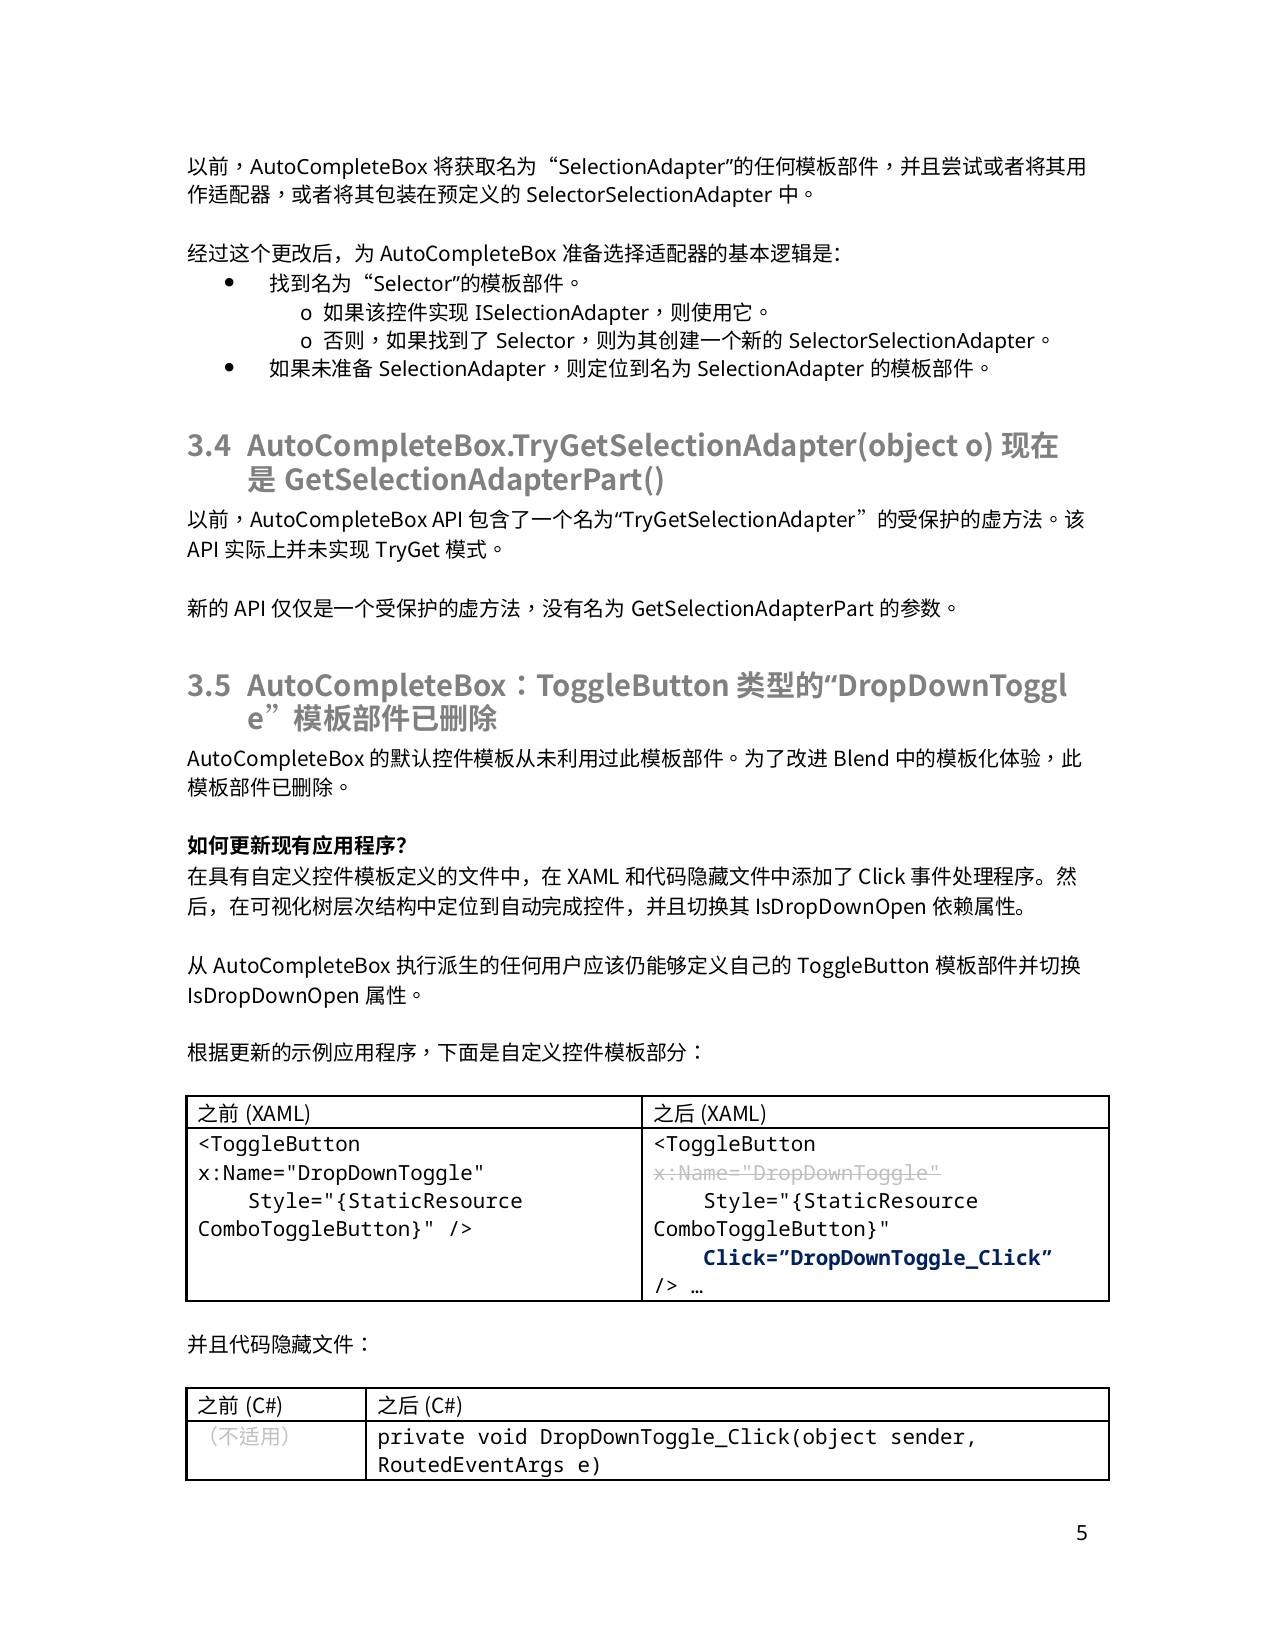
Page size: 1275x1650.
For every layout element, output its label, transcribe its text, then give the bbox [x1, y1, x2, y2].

text  找到名为“Selector”的模板部件。 [225, 267, 1087, 298]
table_cell <ToggleButton x:Name="DropDownToggle" Style="{StaticResource ComboToggleButton}" /> [188, 1129, 641, 1300]
subtitle AutoCompleteBox：ToggleButton 类型的“DropDownToggle”模板部件已删除 [187, 670, 1087, 736]
table_header 之前 (XAML) [188, 1097, 641, 1127]
text 经过这个更改后，为 AutoCompleteBox 准备选择适配器的基本逻辑是： [187, 237, 1087, 267]
text o 否则，如果找到了 Selector，则为其创建一个新的 SelectorSelectionAdapter。 [300, 326, 1087, 354]
text  如果未准备 SelectionAdapter，则定位到名为 SelectionAdapter 的模板部件。 [225, 354, 1087, 383]
text 根据更新的示例应用程序，下面是自定义控件模板部分： [187, 1038, 1087, 1066]
text o 如果该控件实现 ISelectionAdapter，则使用它。 [300, 298, 1087, 326]
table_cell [367, 1422, 1108, 1479]
table_cell <ToggleButton x:Name="DropDownToggle" Style="{StaticResource ComboToggleButton}" Click=”DropDownToggle_Click” /> … [643, 1129, 1108, 1300]
text 并且代码隐藏文件： [187, 1330, 1087, 1359]
table_header 之后 (XAML) [643, 1097, 1108, 1127]
text 从 AutoCompleteBox 执行派生的任何用户应该仍能够定义自己的 ToggleButton 模板部件并切换 IsDropDownOpen 属性。 [187, 949, 1087, 1009]
table_cell （不适用） [188, 1422, 365, 1479]
text 在具有自定义控件模板定义的文件中，在 XAML 和代码隐藏文件中添加了 Click 事件处理程序。然后，在可视化树层次结构中定位到自动完成控件，并且切换其 IsDropDownOpen 依赖属性。 [187, 860, 1087, 920]
text 以前，AutoCompleteBox 将获取名为“SelectionAdapter”的任何模板部件，并且尝试或者将其用作适配器，或者将其包装在预定义的 SelectorSelectionAdapter 中。 [187, 150, 1087, 209]
text 以前，AutoCompleteBox API 包含了一个名为“TryGetSelectionAdapter”的受保护的虚方法。该 API 实际上并未实现 TryGet 模式。 [187, 503, 1087, 564]
subtitle AutoCompleteBox.TryGetSelectionAdapter(object o) 现在是 GetSelectionAdapterPart() [187, 430, 1087, 497]
text 如何更新现有应用程序？ [187, 830, 1087, 860]
table_header 之后 (C#) [367, 1389, 1108, 1420]
text 新的 API 仅仅是一个受保护的虚方法，没有名为 GetSelectionAdapterPart 的参数。 [187, 592, 1087, 622]
text AutoCompleteBox 的默认控件模板从未利用过此模板部件。为了改进 Blend 中的模板化体验，此模板部件已删除。 [187, 743, 1087, 801]
table_header 之前 (C#) [188, 1389, 365, 1420]
